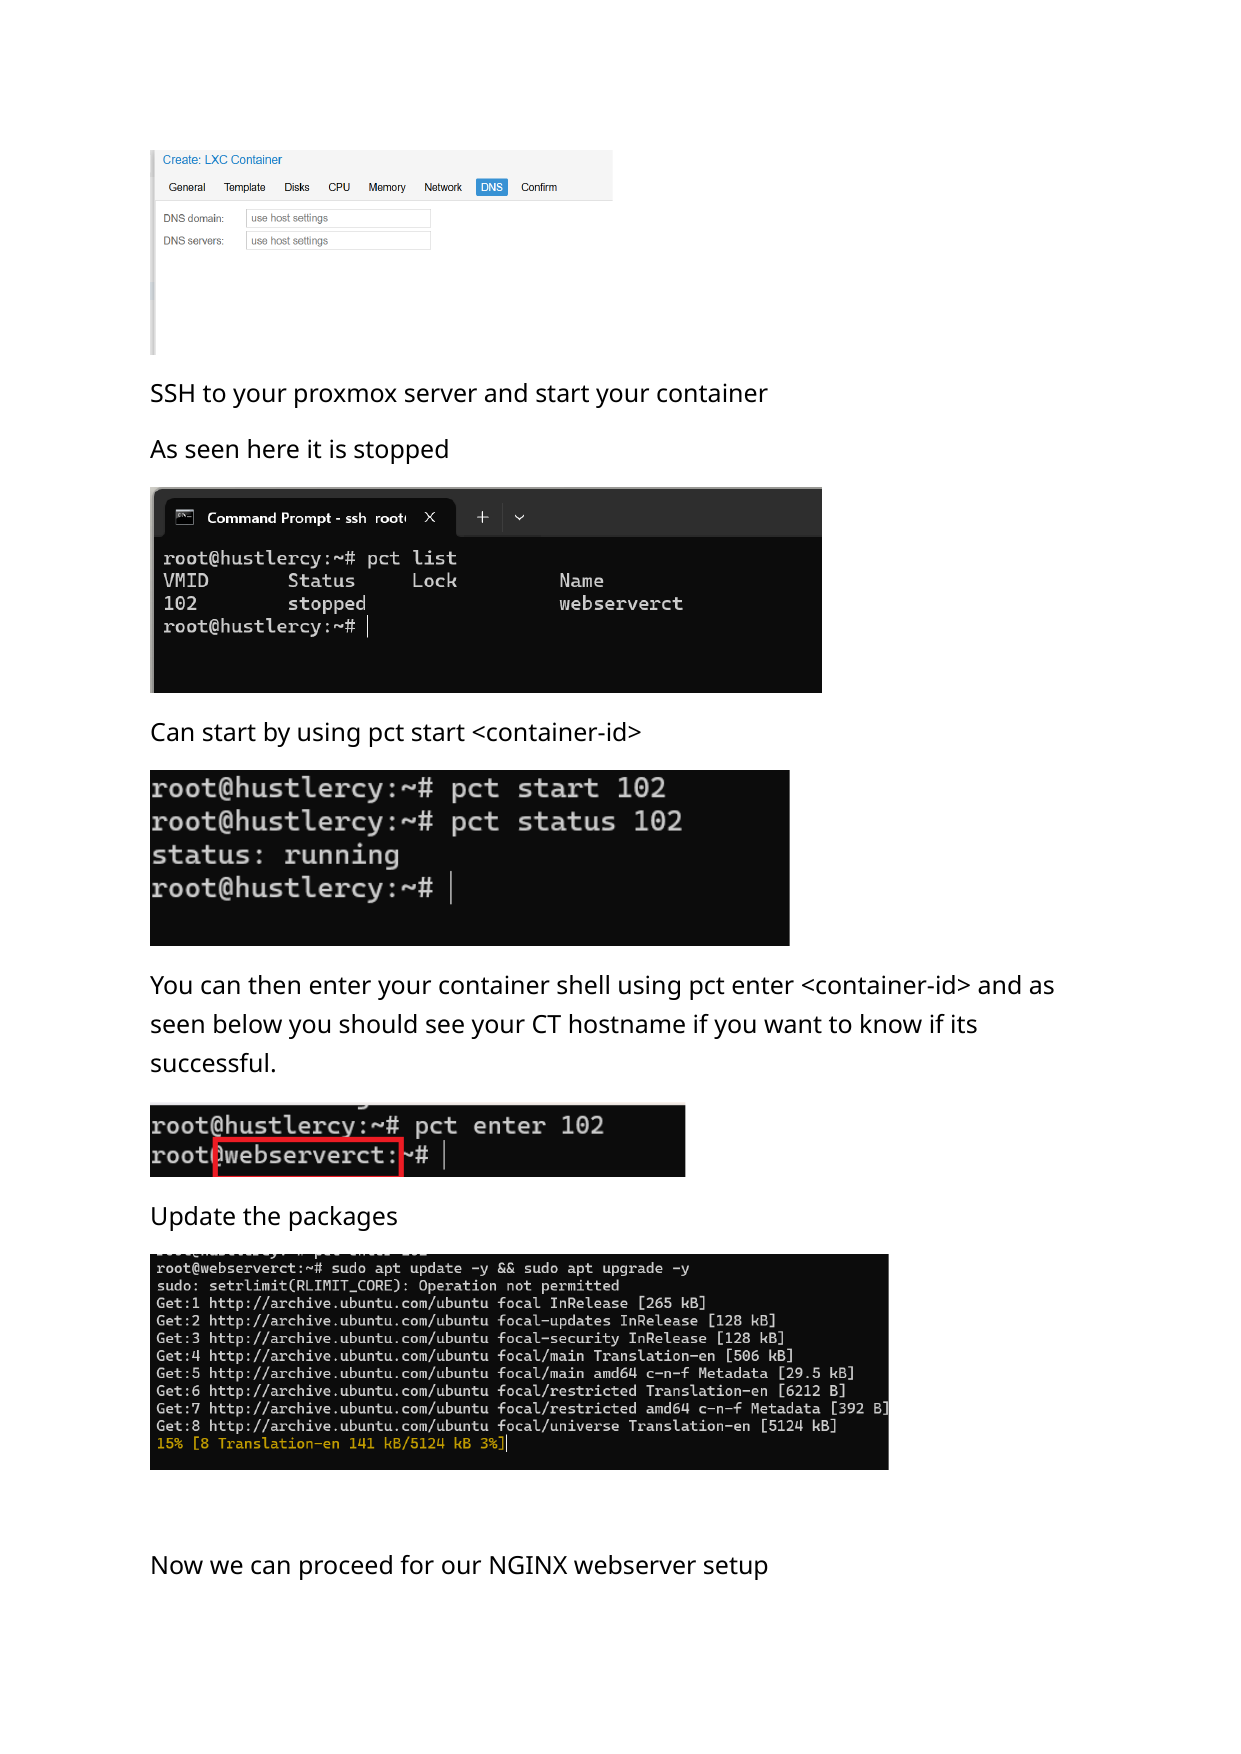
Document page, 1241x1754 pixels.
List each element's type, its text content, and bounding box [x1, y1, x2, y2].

text Now we can proceed for our NGINX webserver setup [150, 1547, 1090, 1582]
text SSH to your proxmox server and start your container [150, 376, 1090, 410]
text As seen here it is stopped [150, 432, 1090, 466]
picture [150, 1102, 686, 1177]
text Update the packages [150, 1199, 1090, 1233]
picture [150, 1254, 889, 1470]
picture [150, 150, 613, 355]
picture [150, 770, 790, 946]
text You can then enter your container shell using pct enter <container-id> and as seen below you should see your CT hostname if you want to know if its successful. [150, 968, 1090, 1080]
picture [150, 487, 822, 693]
text Can start by using pct start <container-id> [150, 714, 1090, 749]
